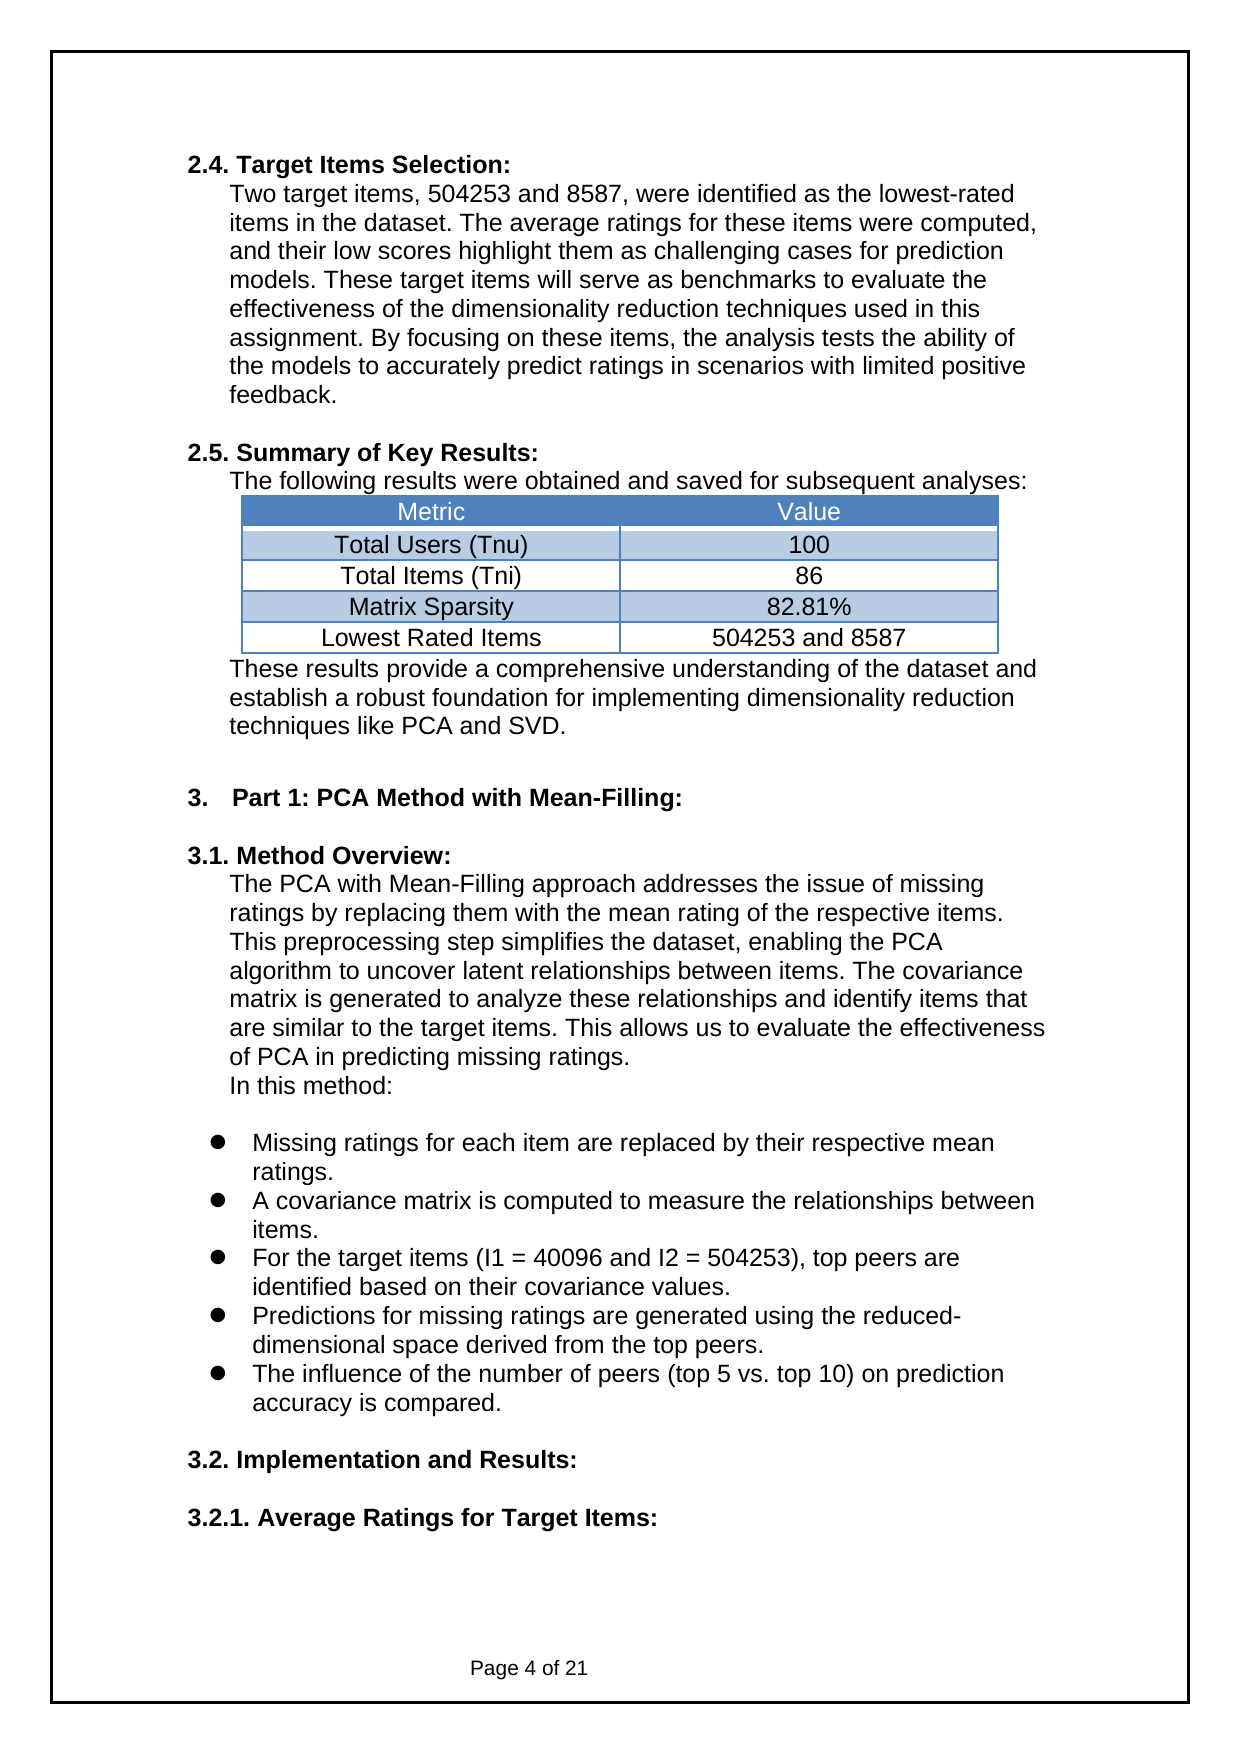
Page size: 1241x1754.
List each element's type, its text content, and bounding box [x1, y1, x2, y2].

table_cell Lowest Rated Items [243, 623, 619, 652]
list Two target items, 504253 and 8587, were identified as the lowest-rated items in the dataset. The average ratings for these items were computed, and their low scores highlight them as challenging cases for prediction models. These target items will serve as benchmarks to evaluate the effectiveness of the dimensionality reduction techniques used in this assignment. By focusing on these items, the analysis tests the ability of the models to accurately predict ratings in scenarios with limited positive feedback. [229, 179, 1053, 409]
table_cell Matrix Sparsity [243, 592, 619, 621]
list Target Items Selection: [187, 150, 1053, 179]
table_cell 86 [621, 561, 997, 590]
list A covariance matrix is computed to measure the relationships between items. [208, 1186, 1053, 1243]
list In this method: [229, 1071, 1053, 1099]
list Average Ratings for Target Items: [187, 1502, 1053, 1531]
list These results provide a comprehensive understanding of the dataset and establish a robust foundation for implementing dimensionality reduction techniques like PCA and SVD. [229, 654, 1053, 740]
list The PCA with Mean-Filling approach addresses the issue of missing ratings by replacing them with the mean rating of the respective items. This preprocessing step simplifies the dataset, enabling the PCA algorithm to uncover latent relationships between items. The covariance matrix is generated to analyze these relationships and identify items that are similar to the target items. This allows us to evaluate the effectiveness of PCA in predicting missing ratings. [229, 869, 1053, 1071]
table_cell 504253 and 8587 [621, 623, 997, 652]
table_header Metric [243, 497, 619, 526]
list The following results were obtained and saved for subsequent analyses: [229, 466, 1053, 495]
list Predictions for missing ratings are generated using the reduced-dimensional space derived from the top peers. [208, 1301, 1053, 1359]
list For the target items (I1 = 40096 and I2 = 504253), top peers are identified based on their covariance values. [208, 1243, 1053, 1301]
table_cell Total Items (Tni) [243, 561, 619, 590]
list Implementation and Results: [187, 1445, 1053, 1474]
table_header Value [621, 497, 997, 526]
list The influence of the number of peers (top 5 vs. top 10) on prediction accuracy is compared. [208, 1359, 1053, 1416]
table_cell 82.81% [621, 592, 997, 621]
list Method Overview: [187, 841, 1053, 869]
table_cell Total Users (Tnu) [243, 531, 619, 559]
table_cell 100 [621, 531, 997, 559]
list Part 1: PCA Method with Mean-Filling: [187, 783, 1053, 812]
list Missing ratings for each item are replaced by their respective mean ratings. [208, 1128, 1053, 1186]
list Summary of Key Results: [187, 437, 1053, 466]
